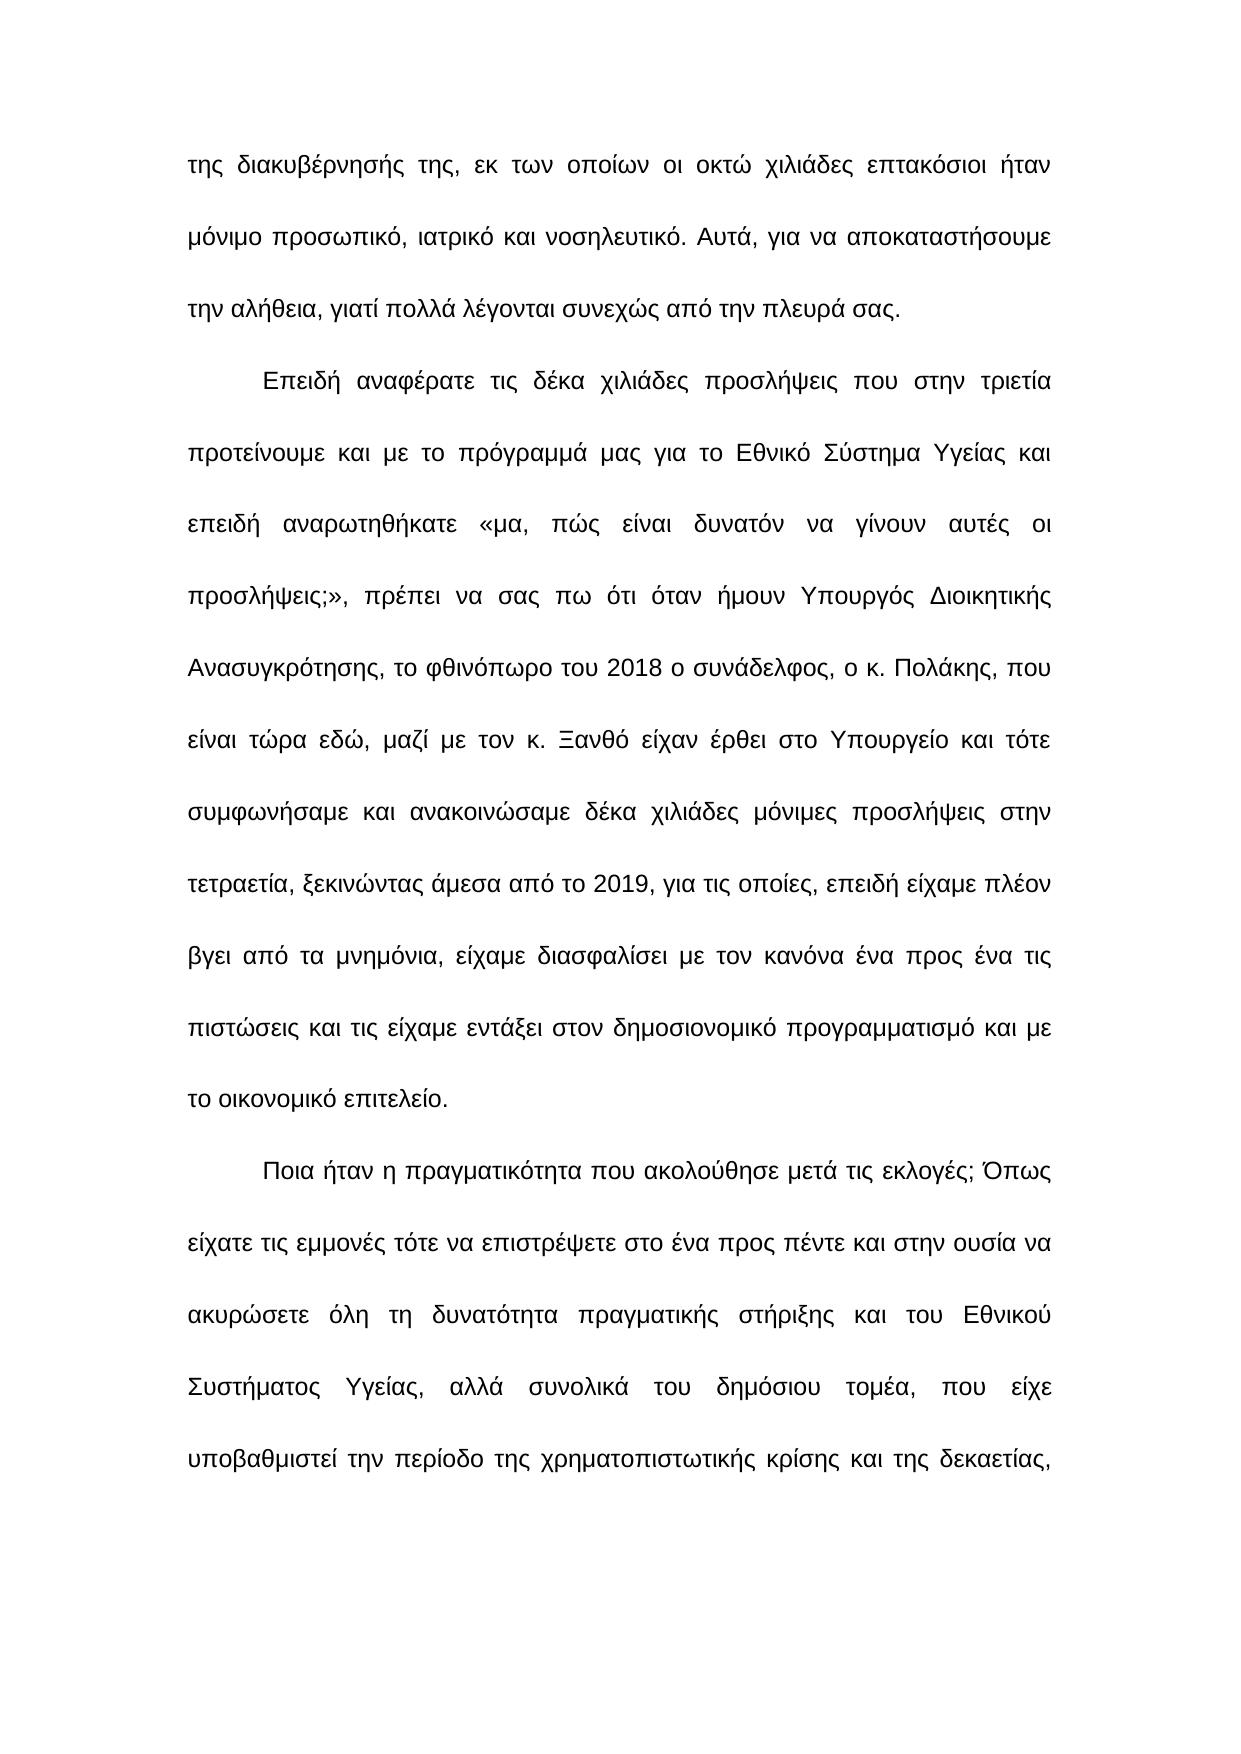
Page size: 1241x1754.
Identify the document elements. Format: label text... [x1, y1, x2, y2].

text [187, 1156, 1053, 1472]
text Επειδή αναφέρατε τις δέκα χιλιάδες προσλήψεις που στην τριετία προτείνουμε και με το πρόγραμμά μας για το Εθνικό Σύστημα Υγείας και επειδή αναρωτηθήκατε «μα, πώς είναι δυνατόν να γίνουν αυτές οι προσλήψεις;», πρέπει να σας πω ότι όταν ήμουν Υπουργός Διοικητικής Ανασυγκρότησης, το φθινόπωρο του 2018 ο συνάδελφος, ο κ. Πολάκης, που είναι τώρα εδώ, μαζί με τον κ. Ξανθό είχαν έρθει στο Υπουργείο και τότε συμφωνήσαμε και ανακοινώσαμε δέκα χιλιάδες μόνιμες προσλήψεις στην τετραετία, ξεκινώντας άμεσα από το 2019, για τις οποίες, επειδή είχαμε πλέον βγει από τα μνημόνια, είχαμε διασφαλίσει με τον κανόνα ένα προς ένα τις πιστώσεις και τις είχαμε εντάξει στον δημοσιονομικό προγραμματισμό και με το οικονομικό επιτελείο. [187, 366, 1053, 1113]
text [187, 150, 1053, 322]
